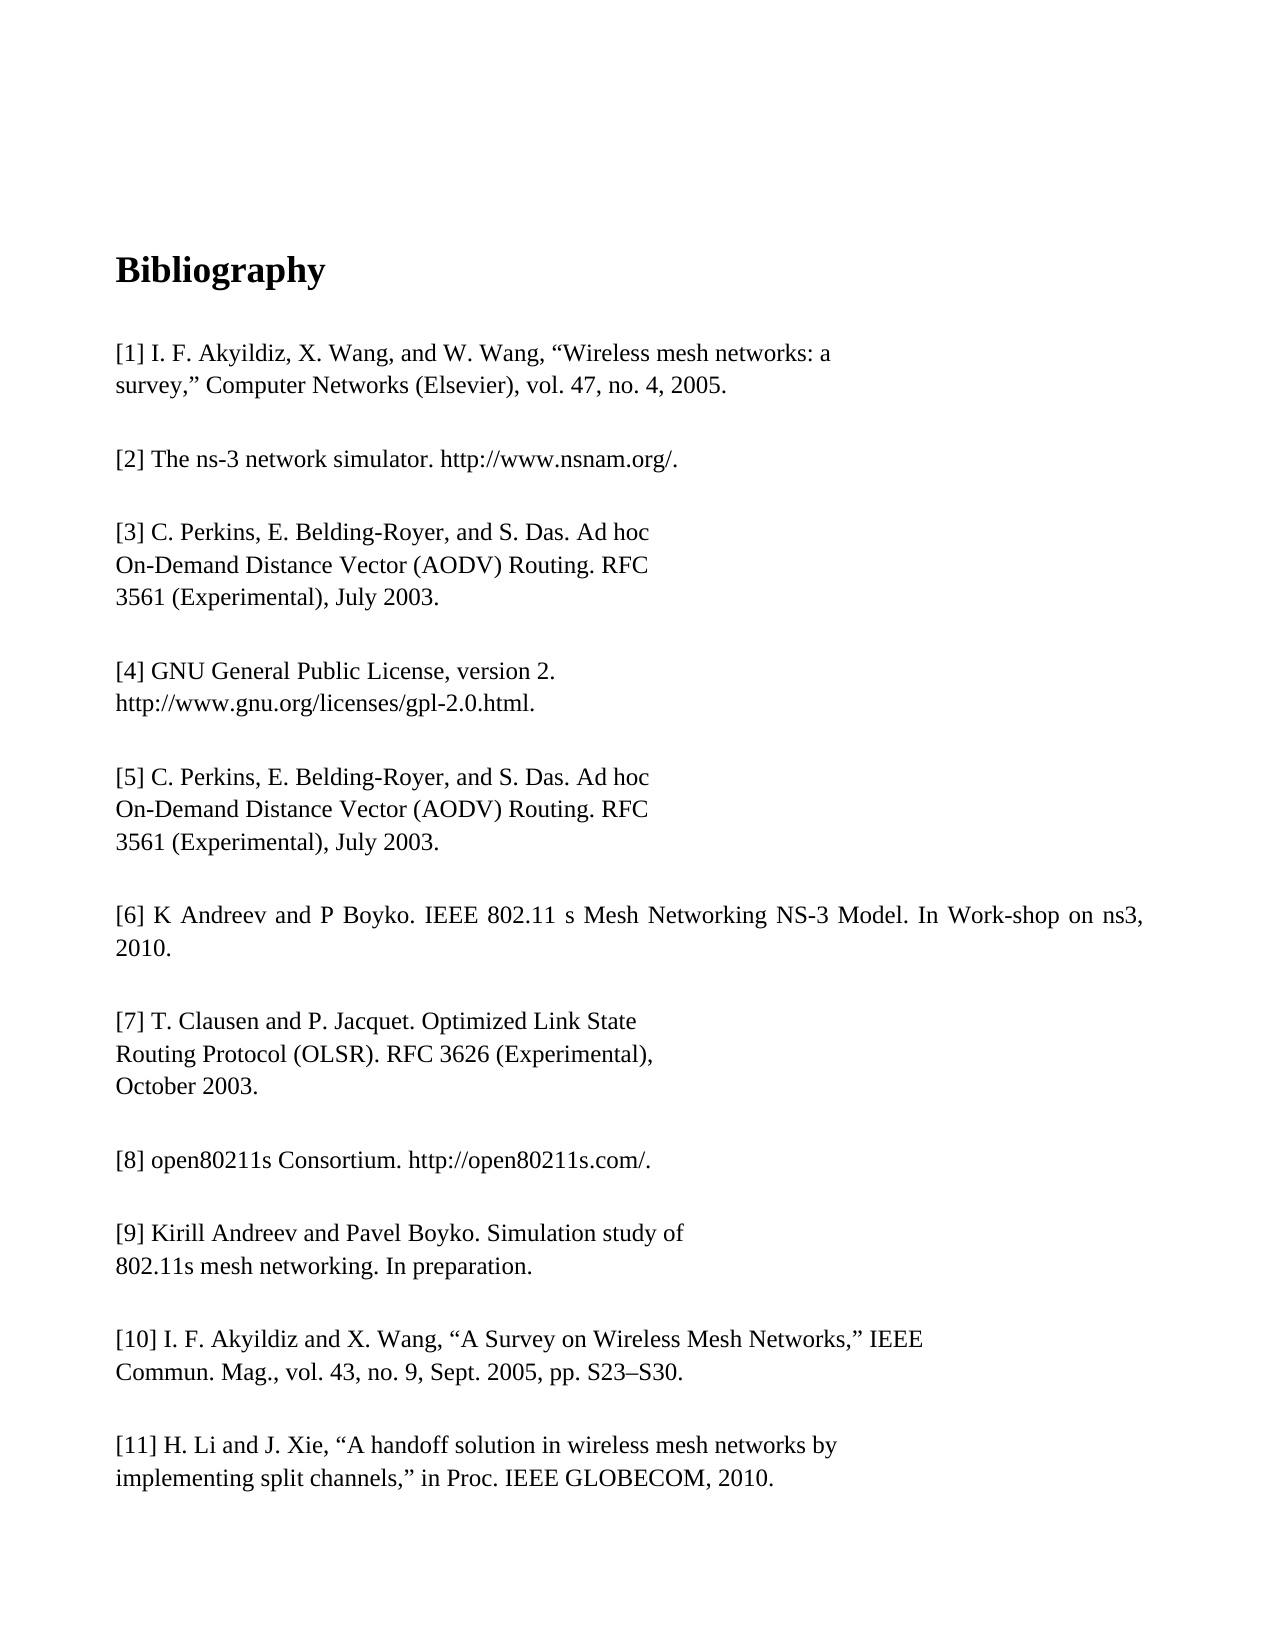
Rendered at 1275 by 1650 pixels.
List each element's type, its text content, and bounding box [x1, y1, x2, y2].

text [5] C. Perkins, E. Belding-Royer, and S. Das. Ad hoc [115, 762, 1145, 791]
text implementing split channels,” in Proc. IEEE GLOBECOM, 2010. [115, 1463, 1145, 1492]
text [1] I. F. Akyildiz, X. Wang, and W. Wang, “Wireless mesh networks: a [115, 338, 1145, 366]
text [10] I. F. Akyildiz and X. Wang, “A Survey on Wireless Mesh Networks,” IEEE [115, 1324, 1145, 1353]
text Bibliography [115, 248, 1145, 291]
text Routing Protocol (OLSR). RFC 3626 (Experimental), [115, 1039, 1145, 1067]
text 802.11s mesh networking. In preparation. [115, 1251, 1145, 1279]
text [7] T. Clausen and P. Jacquet. Optimized Link State [115, 1006, 1145, 1035]
text On-Demand Distance Vector (AODV) Routing. RFC [115, 550, 1145, 578]
text [4] GNU General Public License, version 2. [115, 656, 1145, 684]
text [6] K Andreev and P Boyko. IEEE 802.11 s Mesh Networking NS-3 Model. In Work-shop on ns3, 2010. [115, 900, 1145, 961]
text October 2003. [115, 1071, 1145, 1100]
text Commun. Mag., vol. 43, no. 9, Sept. 2005, pp. S23–S30. [115, 1357, 1145, 1386]
text http://www.gnu.org/licenses/gpl-2.0.html. [115, 688, 1145, 717]
text [3] C. Perkins, E. Belding-Royer, and S. Das. Ad hoc [115, 517, 1145, 546]
text 3561 (Experimental), July 2003. [115, 582, 1145, 611]
text [9] Kirill Andreev and Pavel Boyko. Simulation study of [115, 1218, 1145, 1247]
text survey,” Computer Networks (Elsevier), vol. 47, no. 4, 2005. [115, 370, 1145, 399]
text [8] open80211s Consortium. http://open80211s.com/. [115, 1145, 1145, 1173]
text 3561 (Experimental), July 2003. [115, 827, 1145, 855]
text On-Demand Distance Vector (AODV) Routing. RFC [115, 794, 1145, 823]
text [2] The ns-3 network simulator. http://www.nsnam.org/. [115, 444, 1145, 472]
text [11] H. Li and J. Xie, “A handoff solution in wireless mesh networks by [115, 1430, 1145, 1459]
